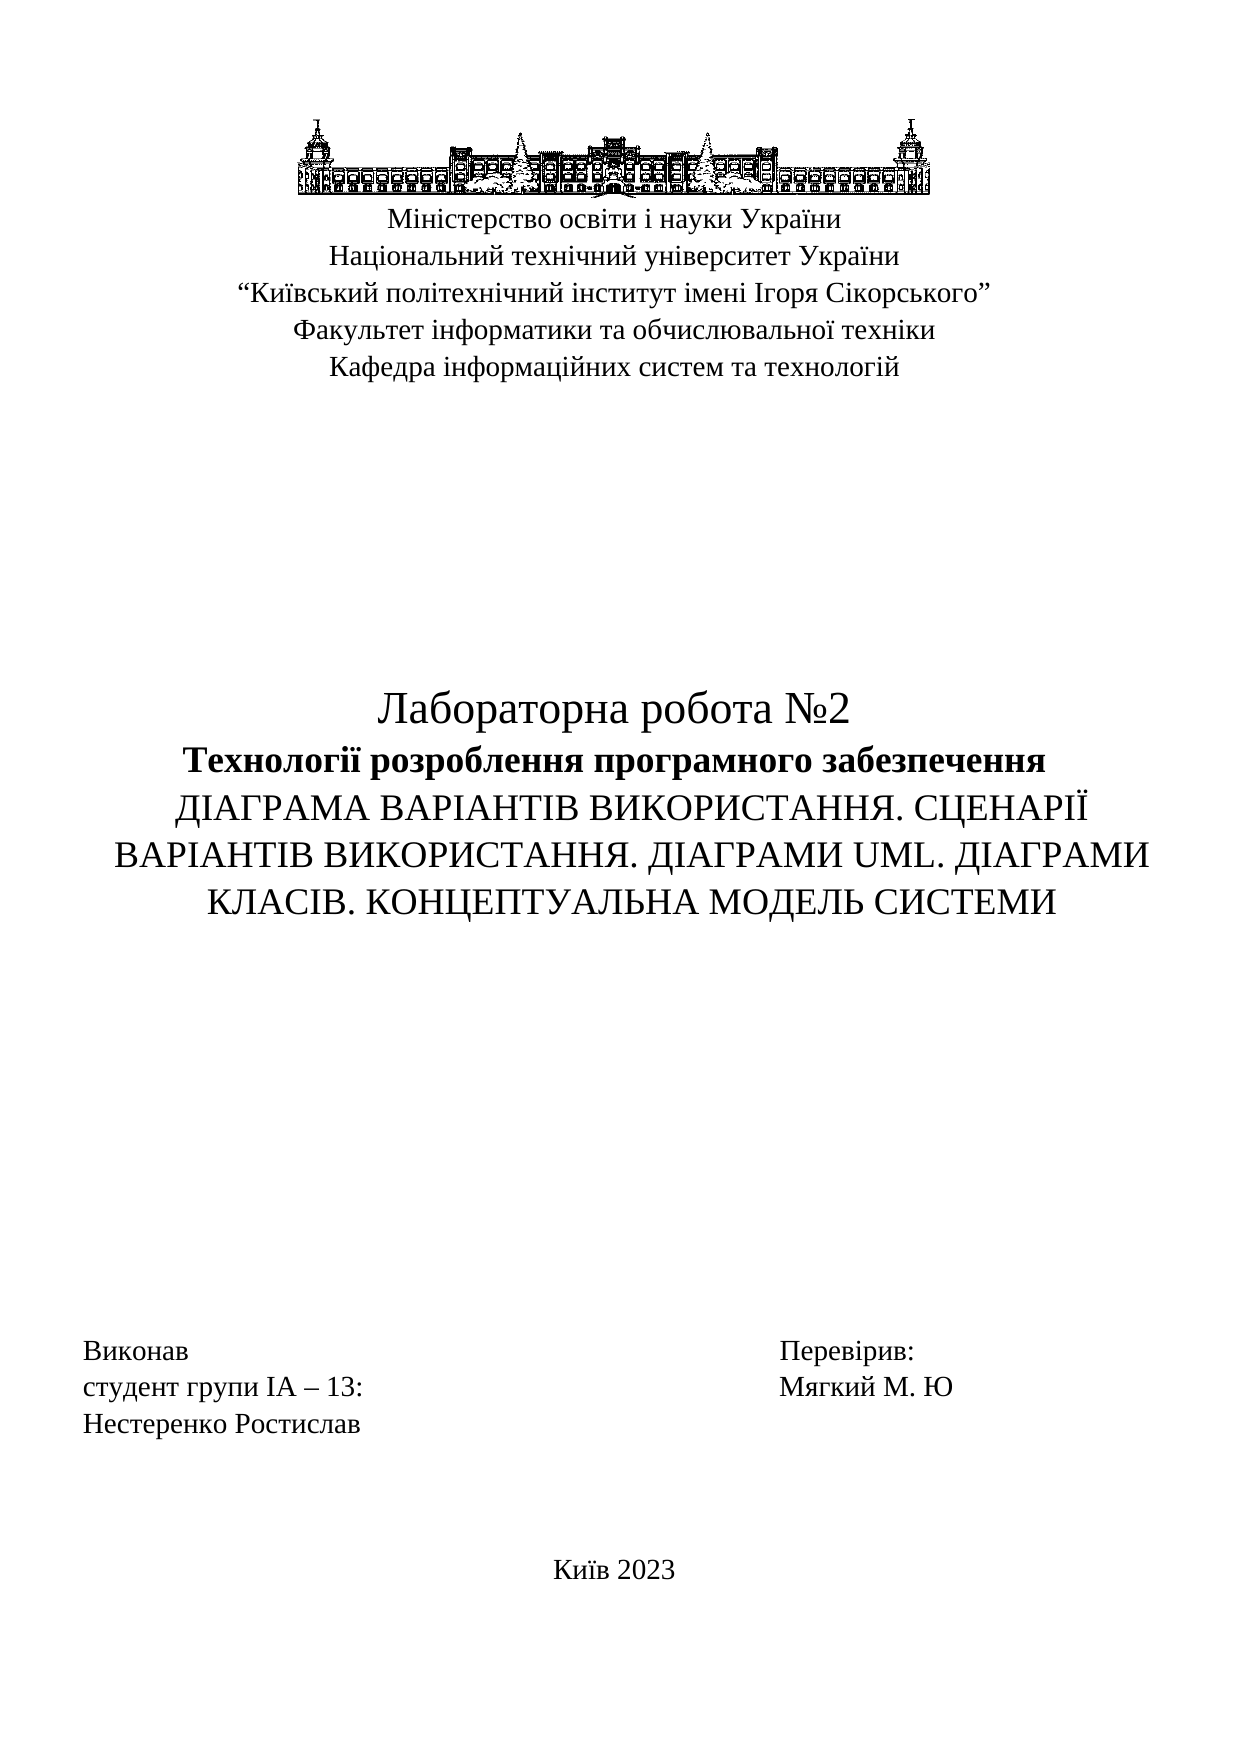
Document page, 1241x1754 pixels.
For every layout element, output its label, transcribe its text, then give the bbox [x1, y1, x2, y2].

text Міністерство освіти і науки України [47, 201, 1181, 235]
text Кафедра інформаційних систем та технологій [47, 349, 1181, 382]
text “Київський політехнічний інститут імені Ігоря Сікорського” [47, 275, 1181, 308]
text Виконав Перевірив: [83, 1333, 1181, 1366]
text ДІАГРАМА ВАРІАНТІВ ВИКОРИСТАННЯ. СЦЕНАРІЇ ВАРІАНТІВ ВИКОРИСТАННЯ. ДІАГРАМИ UML. ДІАГРАМИ КЛАСІВ. КОНЦЕПТУАЛЬНА МОДЕЛЬ СИСТЕМИ [83, 785, 1181, 923]
text Національний технічний університет України [47, 238, 1181, 272]
text Лабораторна робота №2 Технології розроблення програмного забезпечення [47, 681, 1181, 781]
picture [296, 118, 933, 198]
text студент групи ІА – 13: Мягкий М. Ю [83, 1369, 1181, 1403]
text Київ 2023 [47, 1552, 1181, 1586]
text Нестеренко Ростислав [83, 1406, 1181, 1440]
text Факультет інформатики та обчислювальної техніки [47, 312, 1181, 345]
